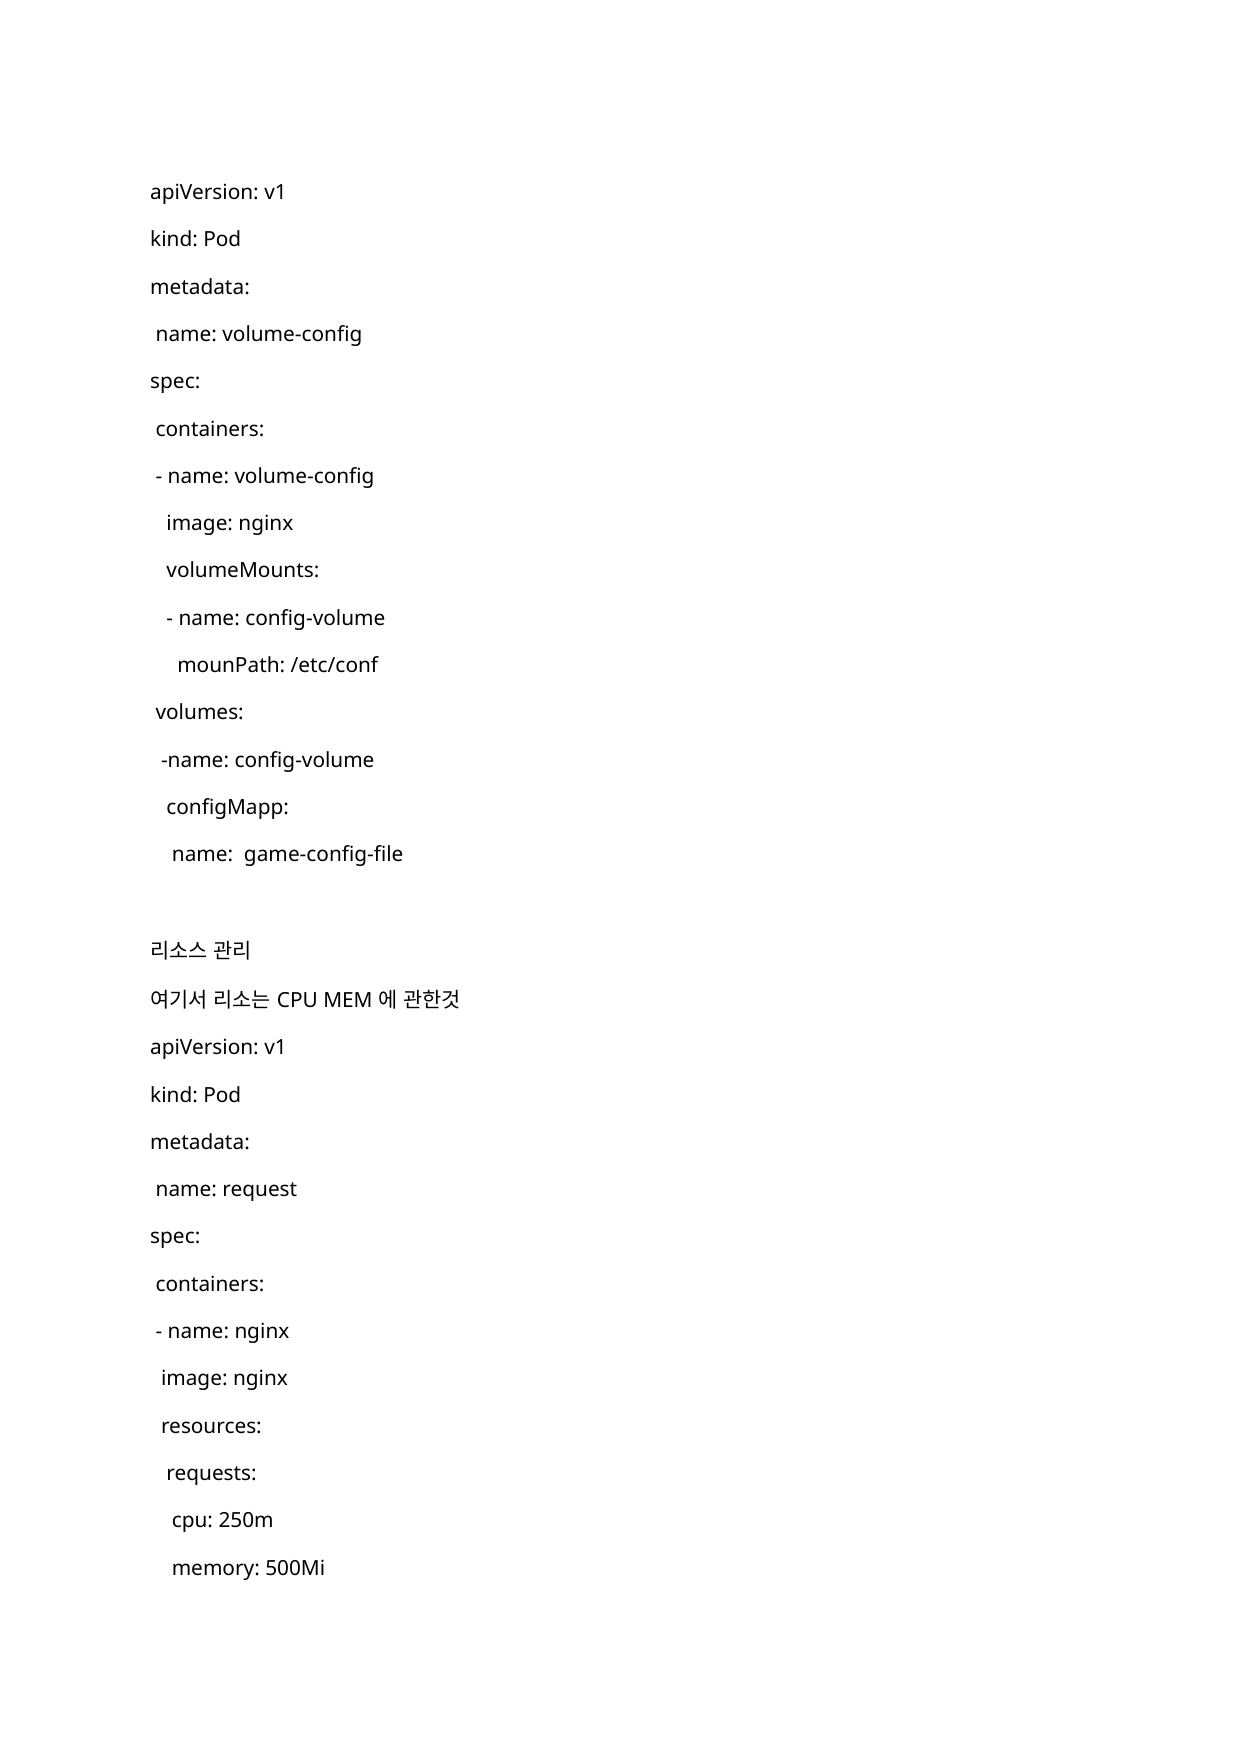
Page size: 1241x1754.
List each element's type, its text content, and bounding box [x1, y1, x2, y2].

text apiVersion: v1 [150, 1032, 1090, 1061]
text metadata: [150, 1127, 1090, 1156]
text spec: [150, 366, 1090, 395]
text image: nginx [150, 508, 1090, 537]
text - name: volume-config [150, 461, 1090, 489]
text kind: Pod [150, 224, 1090, 253]
text name: game-config-file [150, 839, 1090, 868]
text 여기서 리소는 CPU MEM 에 관한것 [150, 983, 1090, 1013]
text name: request [150, 1174, 1090, 1203]
text memory: 500Mi [150, 1553, 1090, 1581]
text kind: Pod [150, 1080, 1090, 1108]
text volumes: [150, 697, 1090, 726]
text requests: [150, 1458, 1090, 1487]
text metadata: [150, 272, 1090, 300]
text image: nginx [150, 1363, 1090, 1392]
text containers: [150, 414, 1090, 442]
text -name: config-volume [150, 745, 1090, 773]
text name: volume-config [150, 319, 1090, 347]
text mounPath: /etc/conf [150, 650, 1090, 678]
text spec: [150, 1222, 1090, 1250]
text 리소스 관리 [150, 934, 1090, 964]
text containers: [150, 1269, 1090, 1297]
text resources: [150, 1411, 1090, 1439]
text volumeMounts: [150, 556, 1090, 584]
text - name: nginx [150, 1316, 1090, 1345]
text apiVersion: v1 [150, 177, 1090, 206]
text cpu: 250m [150, 1505, 1090, 1534]
text - name: config-volume [150, 603, 1090, 631]
text configMapp: [150, 792, 1090, 820]
